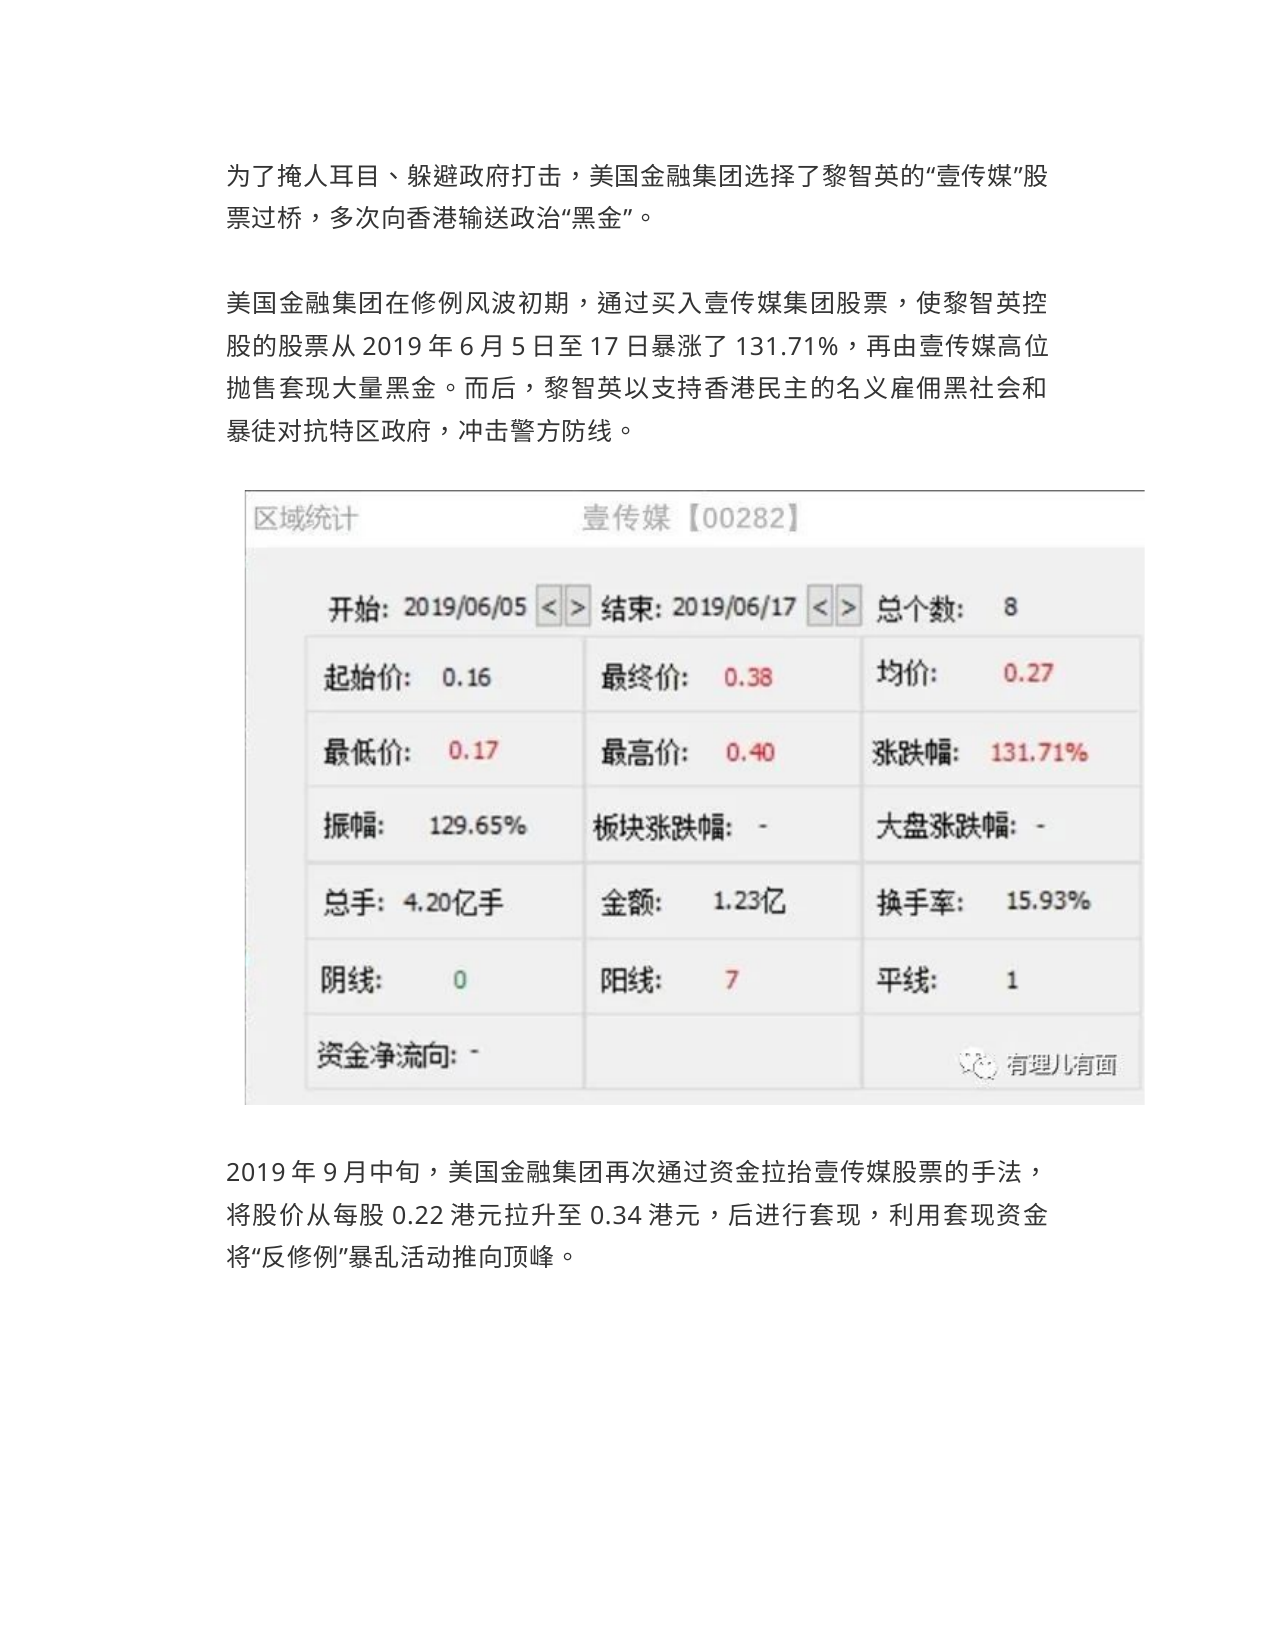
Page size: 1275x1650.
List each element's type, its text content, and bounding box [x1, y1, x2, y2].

text 美国金融集团在修例风波初期，通过买入壹传媒集团股票，使黎智英控股的股票从2019年6月5日至17日暴涨了131.71%，再由壹传媒高位抛售套现大量黑金。而后，黎智英以支持香港民主的名义雇佣黑社会和暴徒对抗特区政府，冲击警方防线。 [226, 277, 1049, 447]
text 为了掩人耳目、躲避政府打击，美国金融集团选择了黎智英的“壹传媒”股票过桥，多次向香港输送政治“黑金”。 [226, 150, 1049, 235]
picture [244, 490, 1145, 1105]
text 2019年9月中旬，美国金融集团再次通过资金拉抬壹传媒股票的手法，将股价从每股0.22港元拉升至0.34港元，后进行套现，利用套现资金将“反修例”暴乱活动推向顶峰。 [226, 1147, 1049, 1274]
